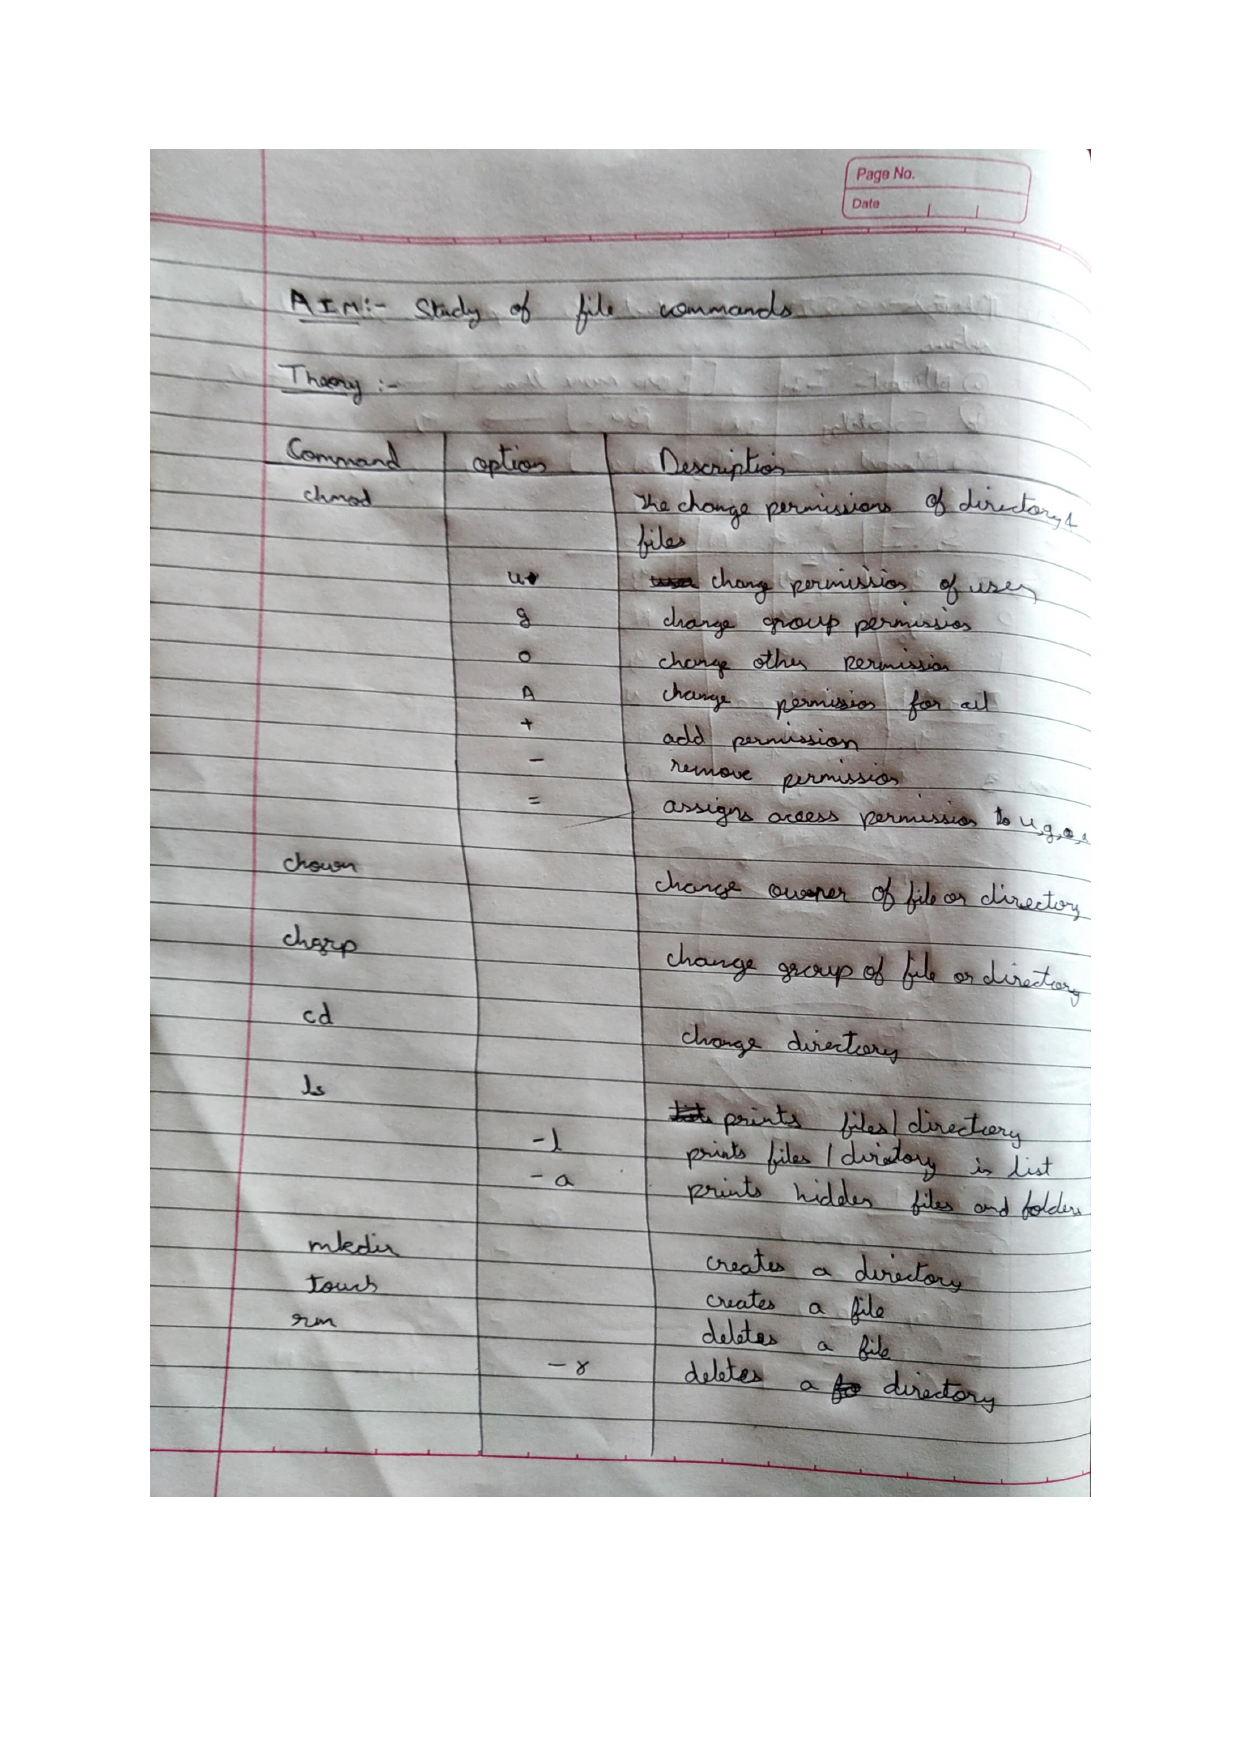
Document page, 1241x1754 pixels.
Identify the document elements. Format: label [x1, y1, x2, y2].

picture [150, 149, 1091, 1497]
